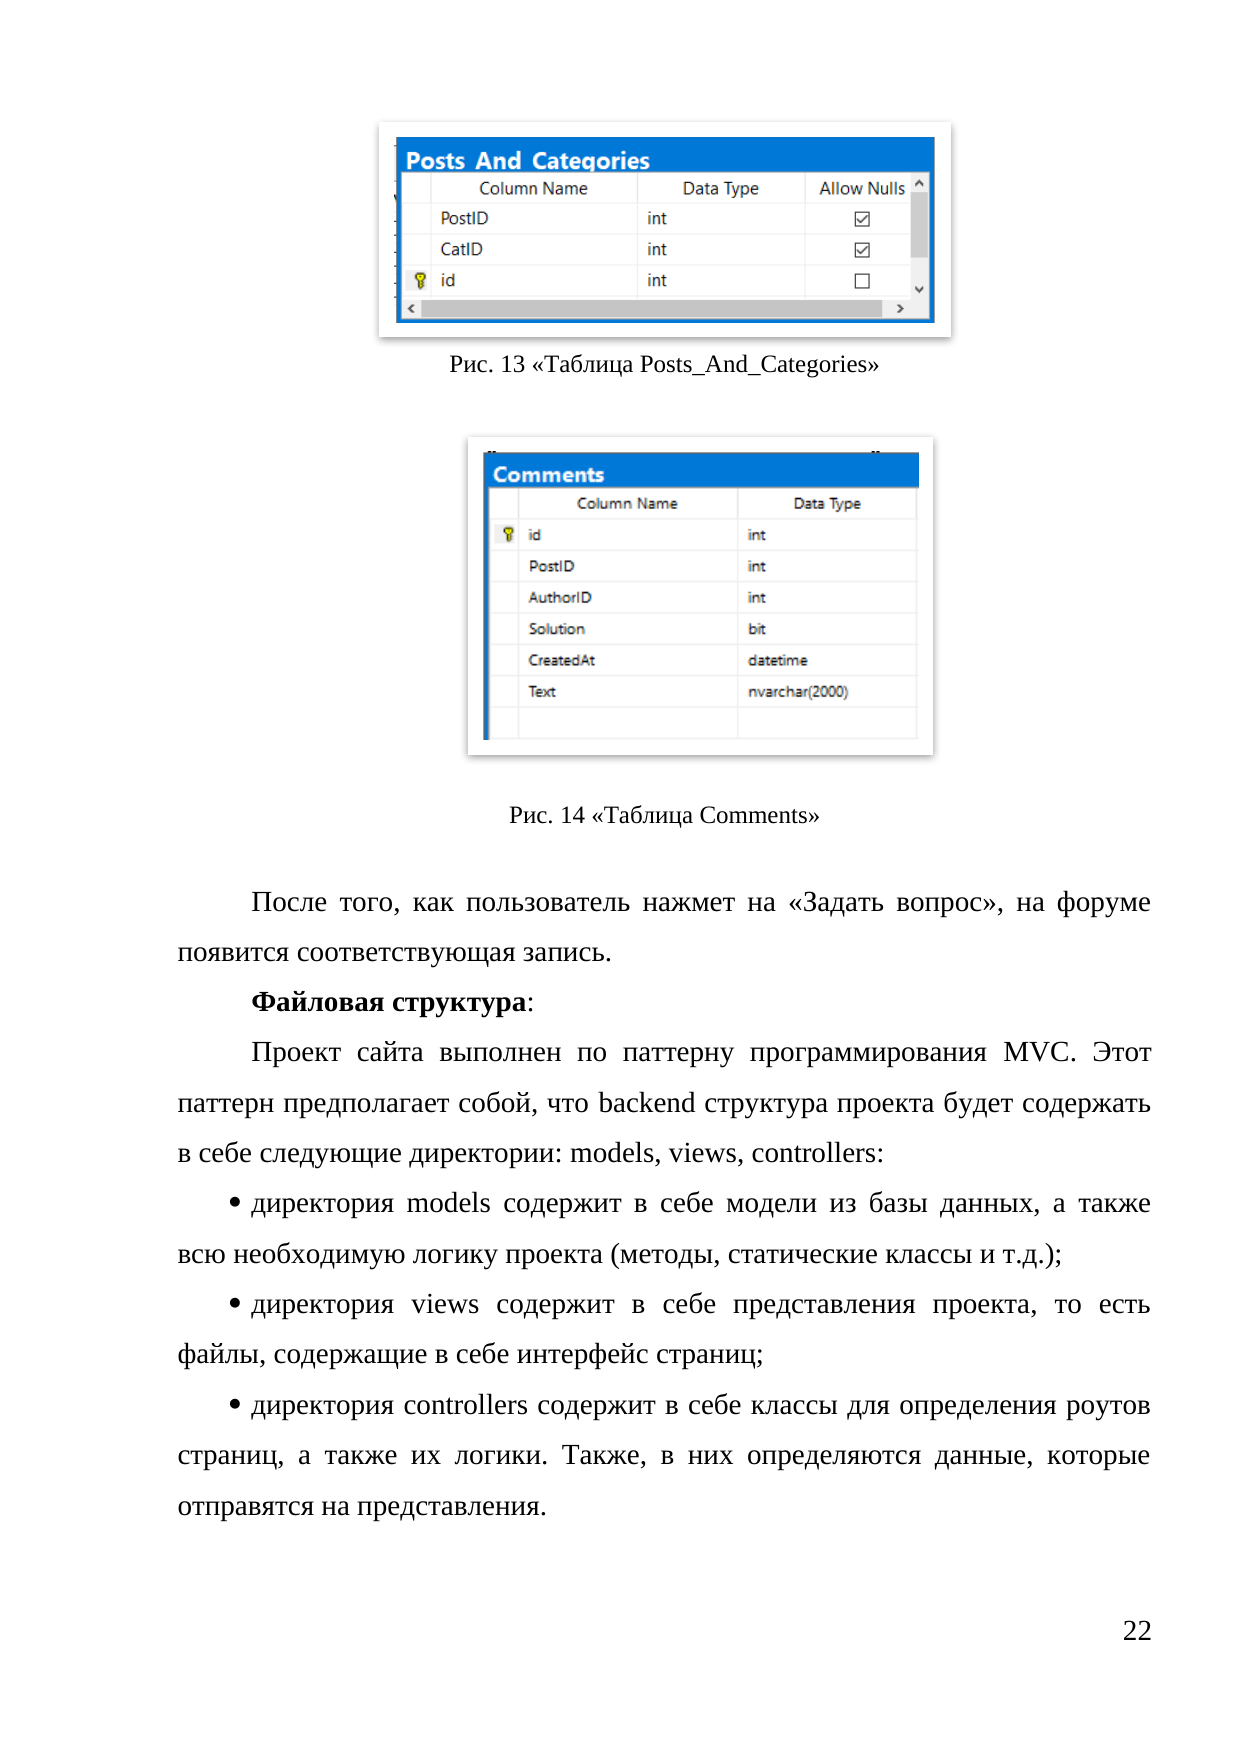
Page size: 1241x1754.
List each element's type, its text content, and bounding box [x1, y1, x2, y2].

list директория controllers содержит в себе классы для определения роутов страниц, а также их логики. Также, в них определяются данные, которые отправятся на представления. [177, 1387, 1152, 1521]
text Проект сайта выполнен по паттерну программирования MVC. Этот паттерн предполагает собой, что backend структура проекта будет содержать в себе следующие директории: models, views, controllers: [177, 1034, 1152, 1169]
picture [394, 137, 936, 323]
text Рис. 13 «Таблица Posts_And_Categories» [177, 349, 1152, 378]
list директория models содержит в себе модели из базы данных, а также всю необходимую логику проекта (методы, статические классы и т.д.); [177, 1186, 1152, 1269]
picture [483, 451, 919, 740]
list директория views содержит в себе представления проекта, то есть файлы, содержащие в себе интерфейс страниц; [177, 1286, 1152, 1370]
text После того, как пользователь нажмет на «Задать вопрос», на форуме появится соответствующая запись. [177, 884, 1152, 967]
text Файловая структура: [177, 984, 1152, 1018]
text Рис. 14 «Таблица Comments» [177, 801, 1152, 829]
